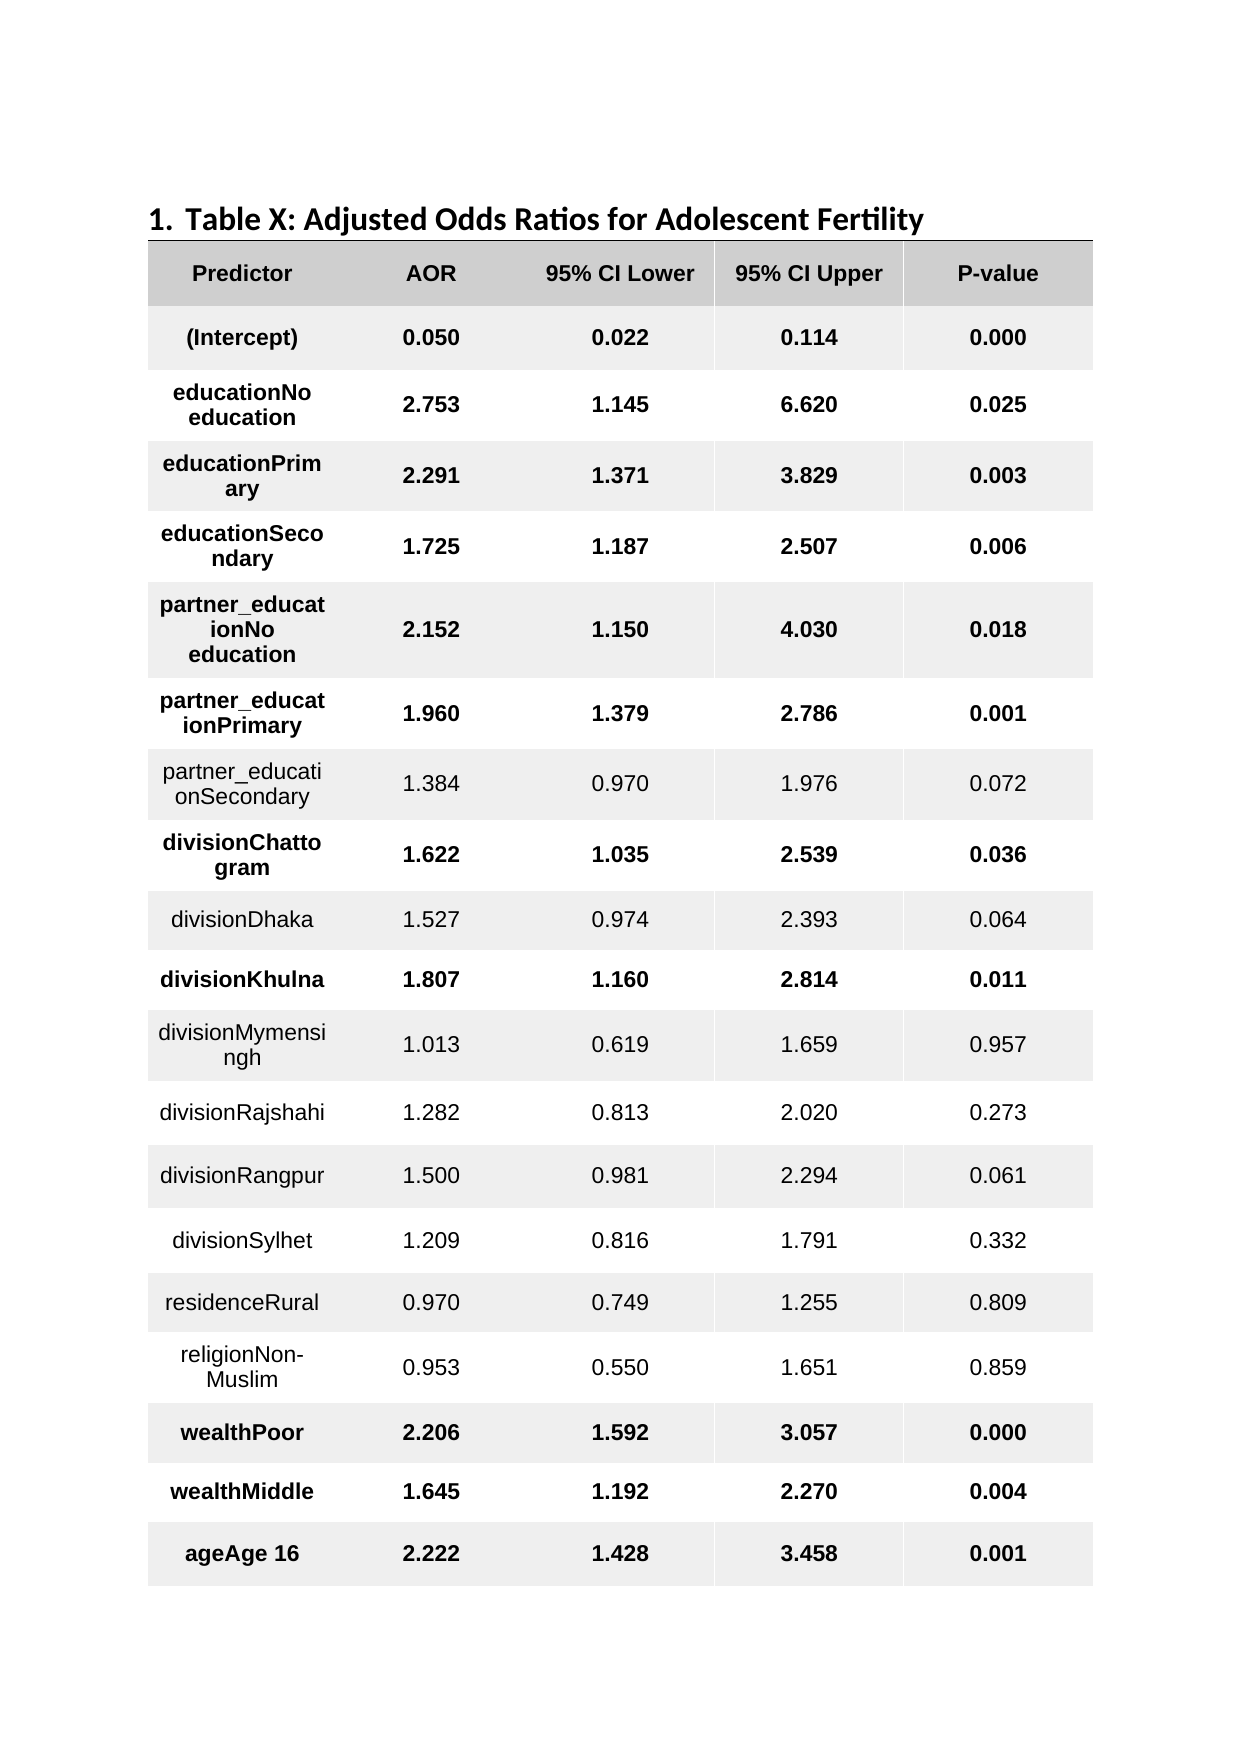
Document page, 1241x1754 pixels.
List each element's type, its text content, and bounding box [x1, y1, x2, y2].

table_cell 2.152 [337, 582, 526, 678]
table_cell wealthPoor [148, 1403, 337, 1463]
table_cell 1.160 [526, 950, 714, 1010]
table_cell 1.960 [337, 678, 526, 749]
table_cell 0.001 [904, 1522, 1093, 1586]
table_cell 0.018 [904, 582, 1093, 678]
table_cell 0.749 [526, 1273, 714, 1332]
table_cell 0.004 [904, 1463, 1093, 1522]
table_cell divisionRajshahi [148, 1081, 337, 1144]
table_cell divisionMymensingh [148, 1010, 337, 1081]
table_cell 0.957 [904, 1010, 1093, 1081]
table_cell 1.379 [526, 678, 714, 749]
table_cell divisionChattogram [148, 820, 337, 891]
table_header P-value [904, 241, 1093, 306]
table_cell educationPrimary [148, 441, 337, 511]
table_cell 1.150 [526, 582, 714, 678]
table_header Predictor [148, 241, 337, 306]
table_cell divisionDhaka [148, 891, 337, 950]
table_cell 2.222 [337, 1522, 526, 1586]
table_cell 1.255 [715, 1273, 903, 1332]
table_cell 1.187 [526, 511, 714, 582]
table_cell 0.809 [904, 1273, 1093, 1332]
table_cell (Intercept) [148, 306, 337, 370]
table_cell 1.725 [337, 511, 526, 582]
table_cell 2.393 [715, 891, 903, 950]
table_cell 0.000 [904, 1403, 1093, 1463]
table_cell 0.859 [904, 1332, 1093, 1403]
table_cell 1.371 [526, 441, 714, 511]
table_cell divisionKhulna [148, 950, 337, 1010]
table_cell 1.645 [337, 1463, 526, 1522]
table_cell 3.057 [715, 1403, 903, 1463]
table_cell 1.659 [715, 1010, 903, 1081]
table_cell 4.030 [715, 582, 903, 678]
table_cell 2.507 [715, 511, 903, 582]
table_cell residenceRural [148, 1273, 337, 1332]
table_cell partner_educationPrimary [148, 678, 337, 749]
table_cell 1.500 [337, 1145, 526, 1208]
table_cell 1.145 [526, 370, 714, 441]
table_cell 0.036 [904, 820, 1093, 891]
table_cell 2.294 [715, 1145, 903, 1208]
table_cell 2.753 [337, 370, 526, 441]
table_header 95% CI Upper [715, 241, 903, 306]
table_cell 0.273 [904, 1081, 1093, 1144]
table_cell 0.813 [526, 1081, 714, 1144]
table_cell 1.592 [526, 1403, 714, 1463]
table_cell 1.035 [526, 820, 714, 891]
table_cell 1.527 [337, 891, 526, 950]
table_cell 1.428 [526, 1522, 714, 1586]
table_cell 1.622 [337, 820, 526, 891]
table_cell 2.786 [715, 678, 903, 749]
table_cell ageAge 16 [148, 1522, 337, 1586]
subtitle Table X: Adjusted Odds Ratios for Adolescent Fertility [148, 198, 1093, 240]
table_cell 1.209 [337, 1209, 526, 1273]
table_cell 3.458 [715, 1522, 903, 1586]
table_cell 0.619 [526, 1010, 714, 1081]
table_cell divisionRangpur [148, 1145, 337, 1208]
table_cell 0.011 [904, 950, 1093, 1010]
table_cell 0.022 [526, 306, 714, 370]
table_cell 6.620 [715, 370, 903, 441]
table_cell 0.970 [337, 1273, 526, 1332]
table_cell 0.974 [526, 891, 714, 950]
table_cell 0.061 [904, 1145, 1093, 1208]
table_cell 2.539 [715, 820, 903, 891]
table_cell educationNo education [148, 370, 337, 441]
table_cell 0.000 [904, 306, 1093, 370]
table_cell wealthMiddle [148, 1463, 337, 1522]
table_cell 0.332 [904, 1209, 1093, 1273]
table_cell 1.791 [715, 1209, 903, 1273]
table_cell educationSecondary [148, 511, 337, 582]
table_cell 0.072 [904, 749, 1093, 820]
table_cell 0.114 [715, 306, 903, 370]
table_cell 0.050 [337, 306, 526, 370]
table_header AOR [337, 241, 526, 306]
table_cell partner_educationSecondary [148, 749, 337, 820]
table_cell 1.013 [337, 1010, 526, 1081]
table_cell 1.807 [337, 950, 526, 1010]
table_cell 0.550 [526, 1332, 714, 1403]
table_cell 2.270 [715, 1463, 903, 1522]
table_cell 1.384 [337, 749, 526, 820]
table_cell religionNon-Muslim [148, 1332, 337, 1403]
table_cell 2.206 [337, 1403, 526, 1463]
table_cell 0.001 [904, 678, 1093, 749]
table_cell partner_educationNo education [148, 582, 337, 678]
table_cell divisionSylhet [148, 1209, 337, 1273]
table_cell 0.953 [337, 1332, 526, 1403]
table_cell 0.003 [904, 441, 1093, 511]
table_cell 0.970 [526, 749, 714, 820]
table_cell 1.976 [715, 749, 903, 820]
table_cell 2.291 [337, 441, 526, 511]
table_cell 0.816 [526, 1209, 714, 1273]
table_cell 3.829 [715, 441, 903, 511]
table_cell 0.006 [904, 511, 1093, 582]
table_cell 2.020 [715, 1081, 903, 1144]
table_cell 2.814 [715, 950, 903, 1010]
table_cell 0.064 [904, 891, 1093, 950]
table_header 95% CI Lower [526, 241, 714, 306]
table_cell 0.981 [526, 1145, 714, 1208]
table_cell 1.192 [526, 1463, 714, 1522]
table_cell 1.651 [715, 1332, 903, 1403]
table_cell 0.025 [904, 370, 1093, 441]
table_cell 1.282 [337, 1081, 526, 1144]
